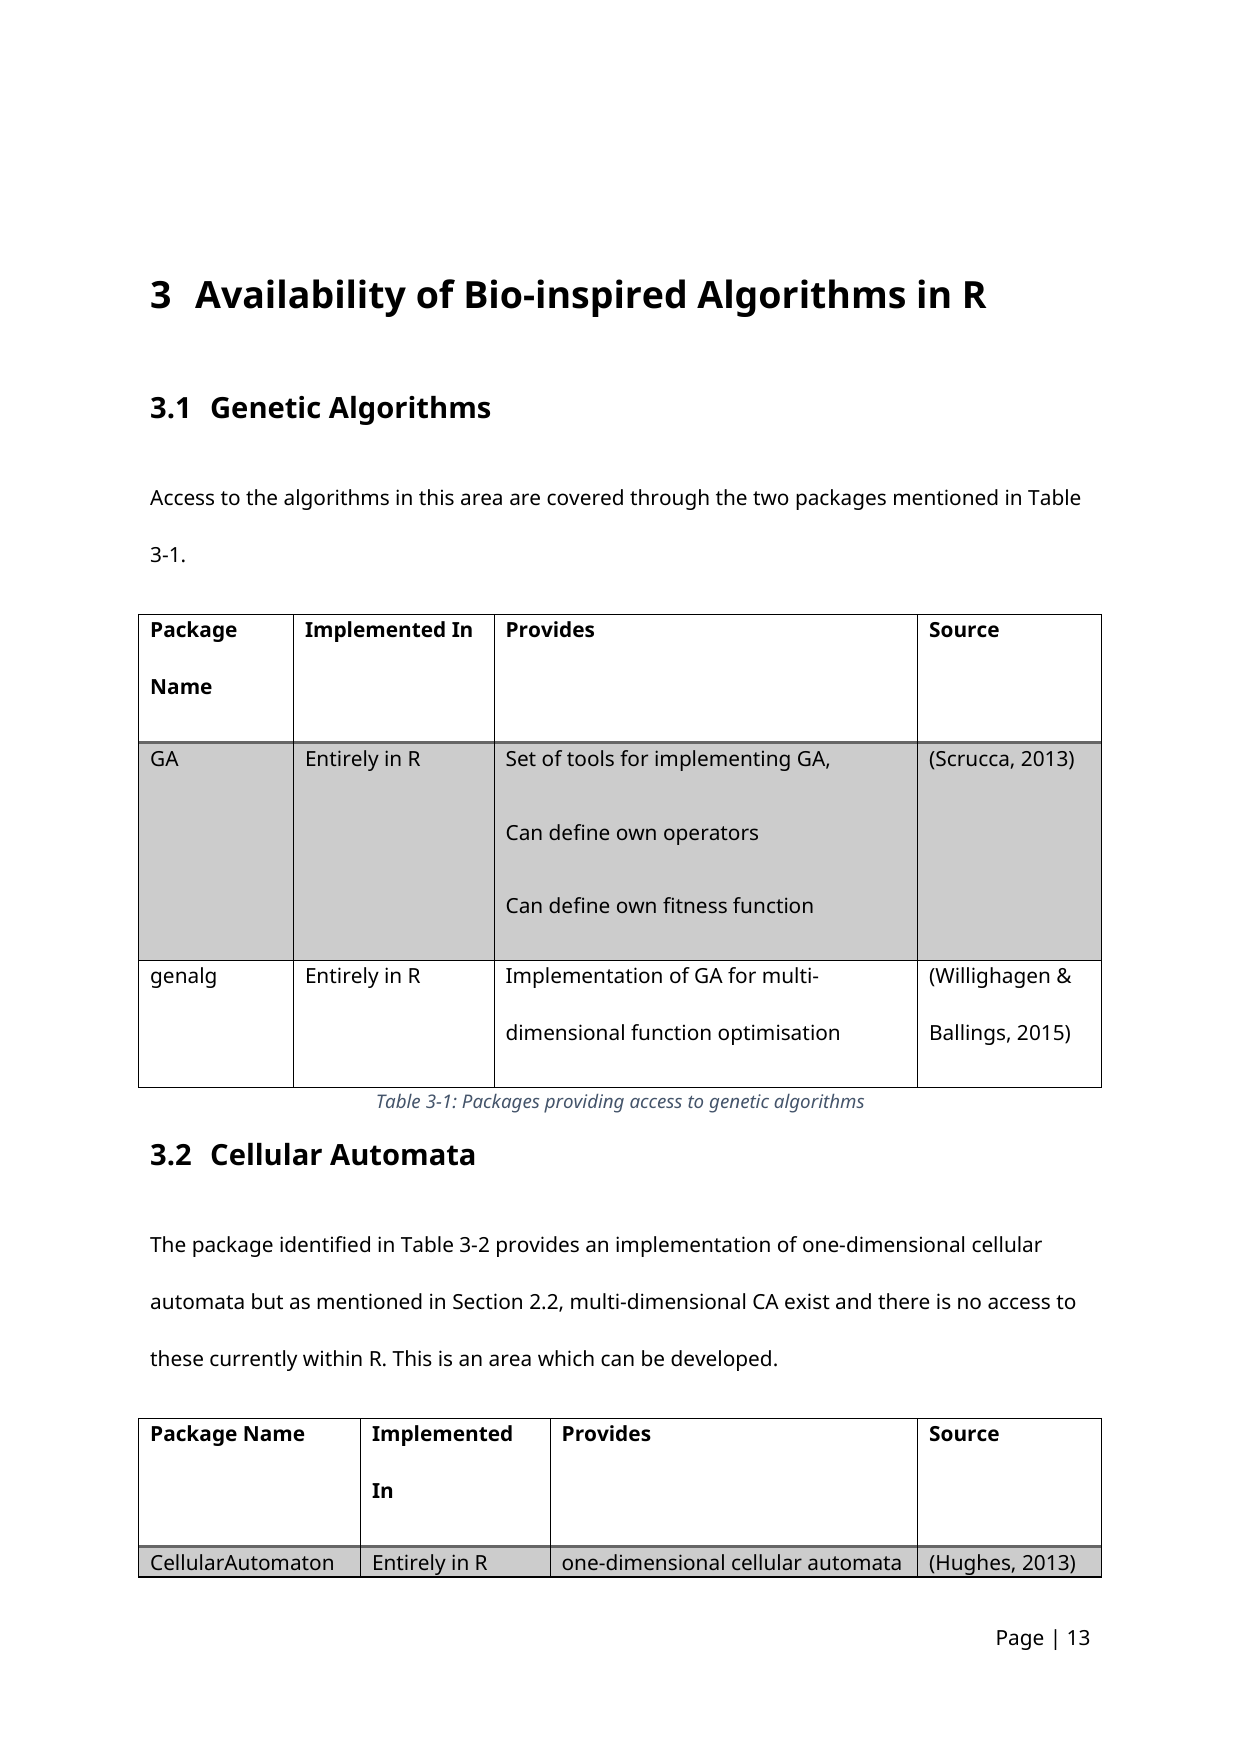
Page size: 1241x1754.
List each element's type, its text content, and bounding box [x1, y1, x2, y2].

text Access to the algorithms in this area are covered through the two packages mentioned in Table 3-1. [150, 483, 1090, 569]
table_cell Entirely in R [294, 961, 494, 1087]
table_cell Implementation of GA for multi-dimensional function optimisation [495, 961, 917, 1087]
subtitle Genetic Algorithms [150, 387, 1090, 427]
table_cell one-dimensional cellular automata [551, 1548, 917, 1576]
table_header Implemented In [294, 615, 494, 741]
table_header Package Name [139, 1419, 360, 1545]
table_cell genalg [139, 961, 293, 1087]
table_cell (Hughes, 2013) [918, 1548, 1101, 1576]
table_header Package Name [139, 615, 293, 741]
subtitle Availability of Bio-inspired Algorithms in R [150, 269, 1090, 320]
table_header Provides [495, 615, 917, 741]
text The package identified in Table 3-2 provides an implementation of one-dimensional cellular automata but as mentioned in Section 2.2, multi-dimensional CA exist and there is no access to these currently within R. This is an area which can be developed. [150, 1231, 1090, 1373]
table_cell (Willighagen & Ballings, 2015) [918, 961, 1101, 1087]
table_cell CellularAutomaton [139, 1548, 360, 1576]
table_cell Set of tools for implementing GA, Can define own operators Can define own fitness function [495, 744, 917, 960]
subtitle Cellular Automata [150, 1134, 1090, 1174]
table_header Source [918, 1419, 1101, 1545]
table_header Source [918, 615, 1101, 741]
table_cell (Scrucca, 2013) [918, 744, 1101, 960]
table_cell Entirely in R [361, 1548, 550, 1576]
table_header Implemented In [361, 1419, 550, 1545]
table_header Provides [551, 1419, 917, 1545]
table_cell GA [139, 744, 293, 960]
table_cell Entirely in R [294, 744, 494, 960]
